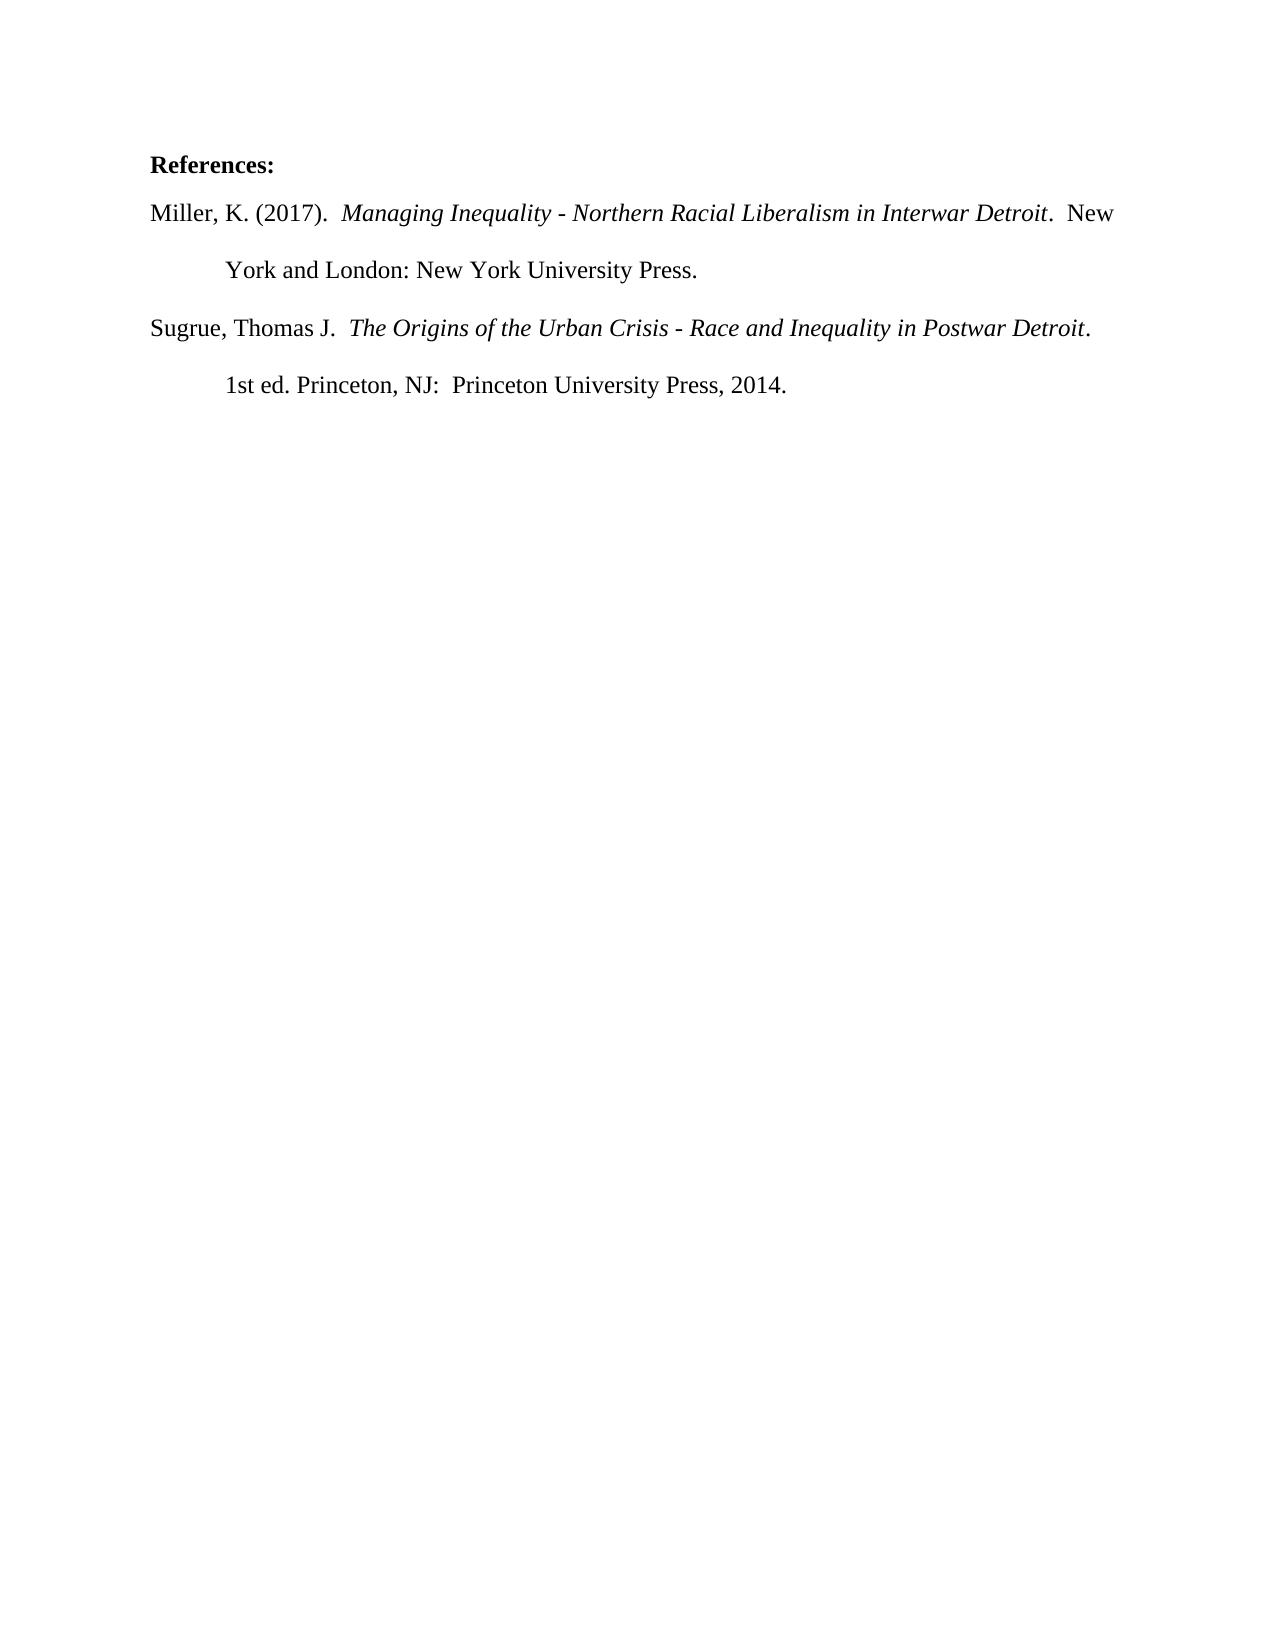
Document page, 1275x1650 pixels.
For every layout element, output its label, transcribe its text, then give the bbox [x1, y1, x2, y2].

text References: [150, 150, 1125, 179]
text Sugrue, Thomas J. The Origins of the Urban Crisis - Race and Inequality in Postwar Detroit. 1st ed. Princeton, NJ: Princeton University Press, 2014. [150, 313, 1125, 399]
text Miller, K. (2017). Managing Inequality - Northern Racial Liberalism in Interwar Detroit. New York and London: New York University Press. [150, 198, 1125, 284]
